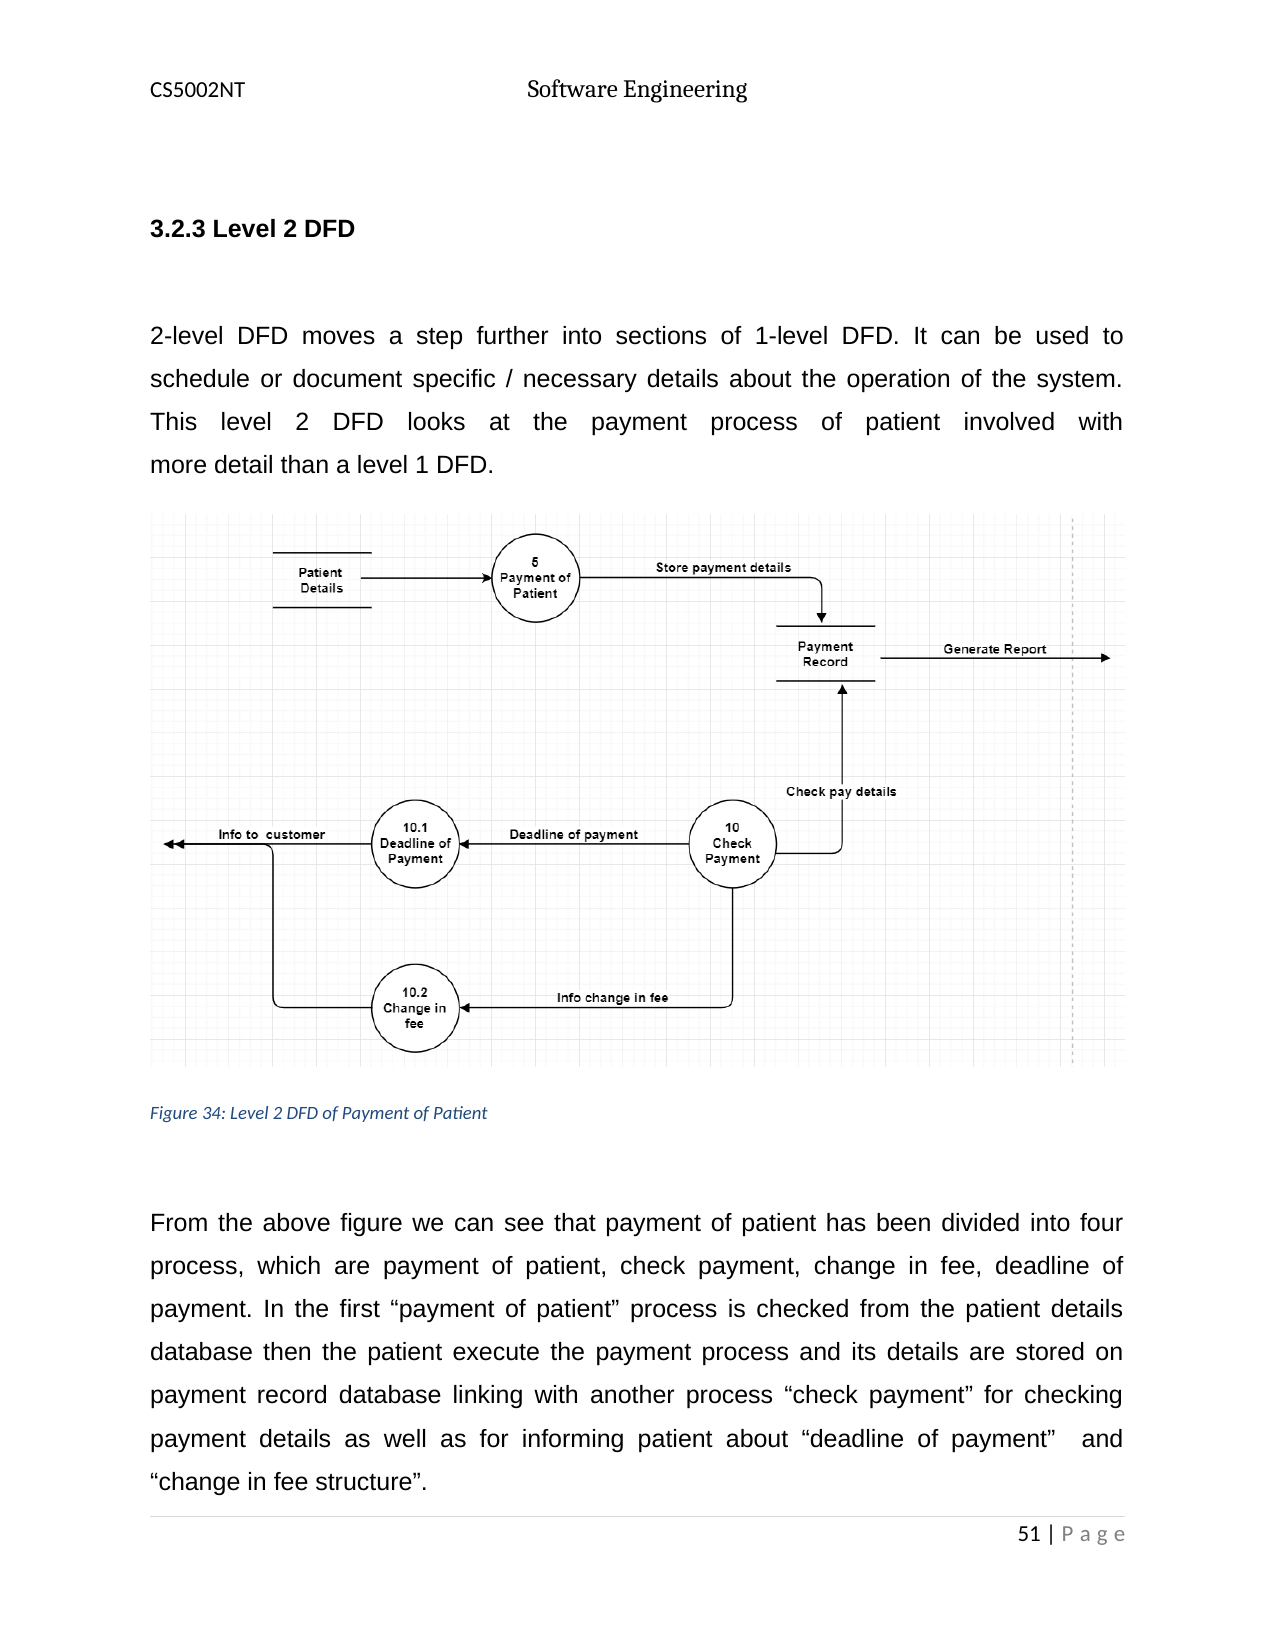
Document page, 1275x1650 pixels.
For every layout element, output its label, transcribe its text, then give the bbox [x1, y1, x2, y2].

subtitle 3.2.3 Level 2 DFD [150, 214, 1125, 243]
text 2-level DFD moves a step further into sections of 1-level DFD. It can be used to schedule or document specific / necessary details about the operation of the system. This level 2 DFD looks at the payment process of patient involved with more detail than a level 1 DFD. [150, 321, 1125, 479]
text From the above figure we can see that payment of patient has been divided into four process, which are payment of patient, check payment, change in fee, deadline of payment. In the first “payment of patient” process is checked from the patient details database then the patient execute the payment process and its details are stored on payment record database linking with another process “check payment” for checking payment details as well as for informing patient about “deadline of payment” and “change in fee structure”. [150, 1208, 1125, 1496]
picture [150, 514, 1125, 1067]
text Figure 34: Level 2 DFD of Payment of Patient [150, 1101, 1125, 1124]
